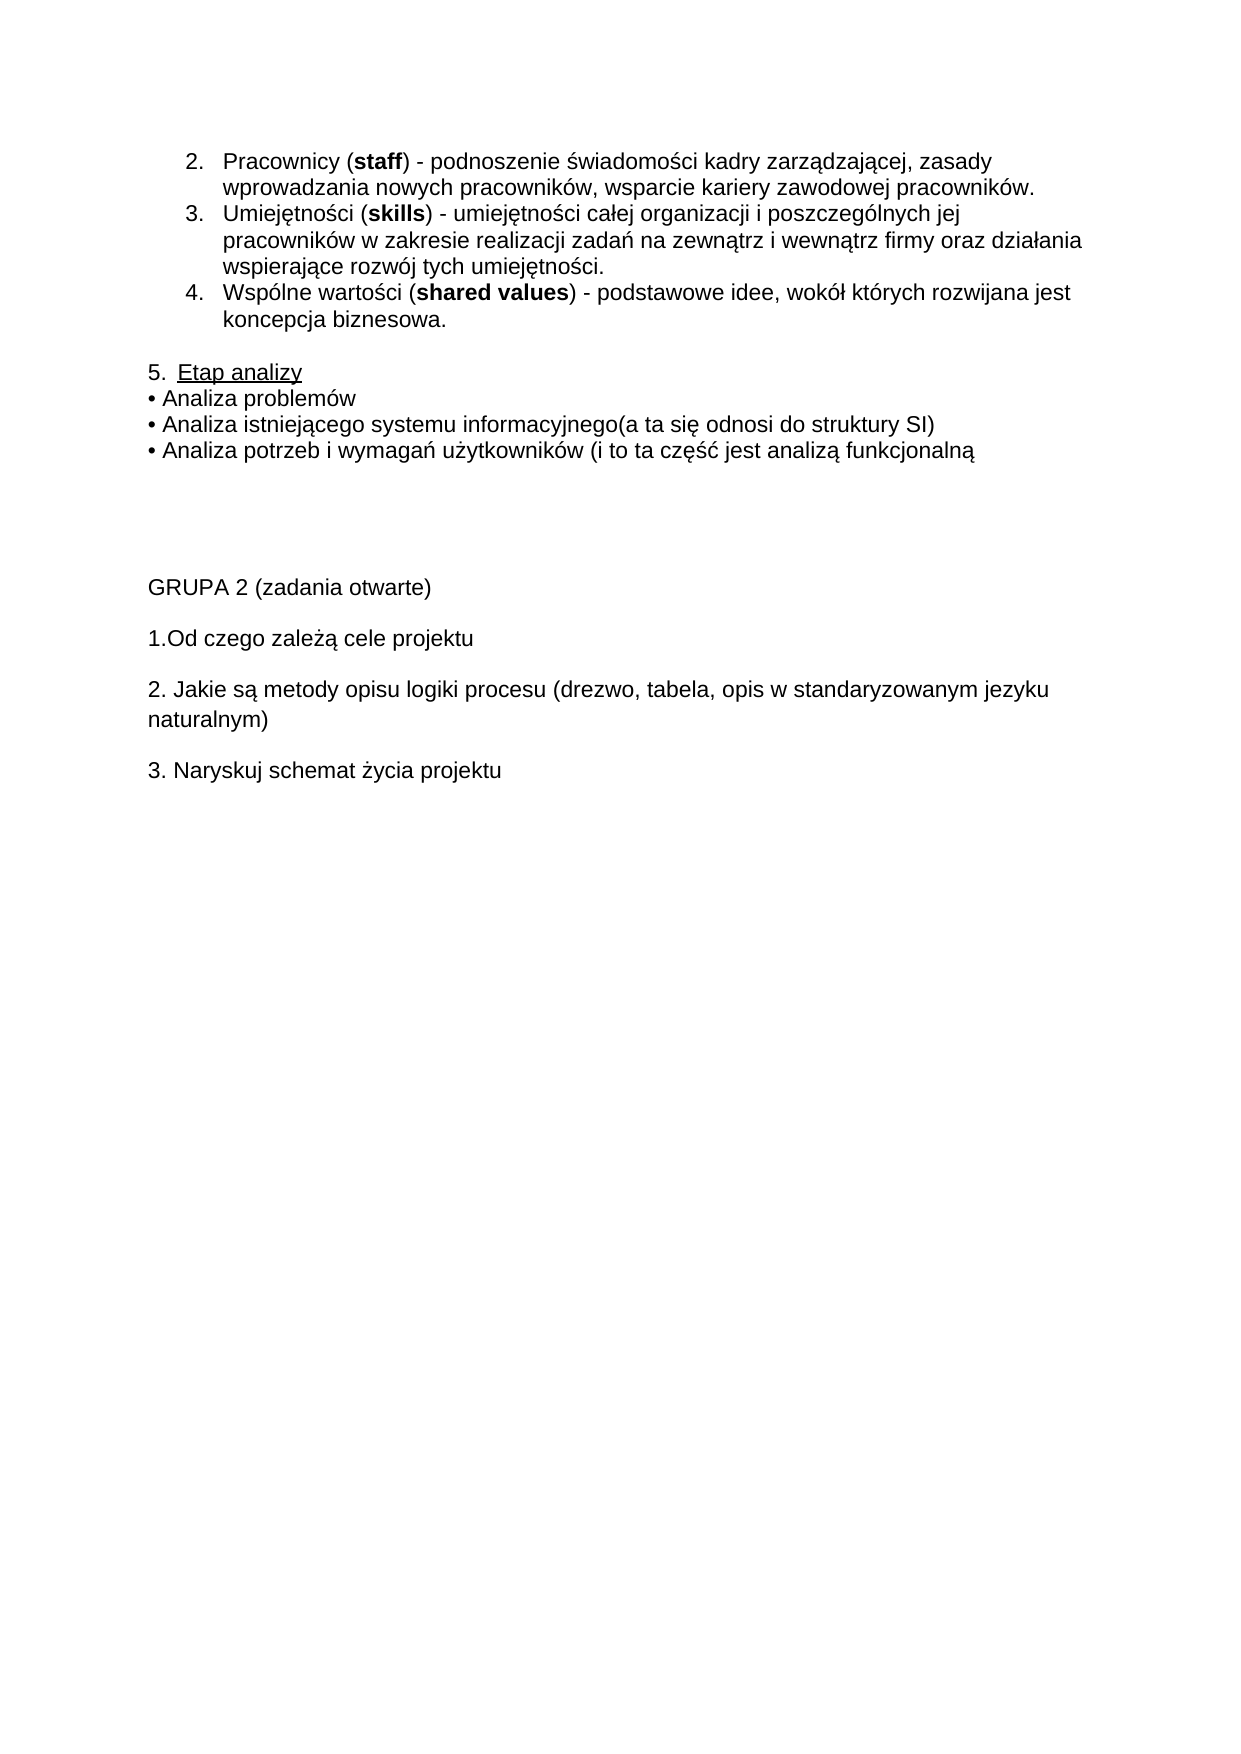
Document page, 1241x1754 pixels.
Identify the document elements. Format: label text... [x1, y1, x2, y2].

list Pracownicy (staff) - podnoszenie świadomości kadry zarządzającej, zasady wprowadzania nowych pracowników, wsparcie kariery zawodowej pracowników. [185, 148, 1093, 200]
text • Analiza potrzeb i wymagań użytkowników (i to ta część jest analizą funkcjonalną [148, 437, 1093, 464]
text GRUPA 2 (zadania otwarte) [148, 574, 1093, 600]
text • Analiza istniejącego systemu informacyjnego(a ta się odnosi do struktury SI) [148, 411, 1093, 437]
text 2. Jakie są metody opisu logiki procesu (drezwo, tabela, opis w standaryzowanym jezyku naturalnym) [148, 676, 1093, 732]
list Wspólne wartości (shared values) - podstawowe idee, wokół których rozwijana jest koncepcja biznesowa. [185, 279, 1093, 332]
text • Analiza problemów [148, 385, 1093, 411]
text 1.Od czego zależą cele projektu [148, 625, 1093, 651]
text 3. Naryskuj schemat życia projektu [148, 757, 1093, 783]
list Etap analizy [148, 358, 1093, 385]
list Umiejętności (skills) - umiejętności całej organizacji i poszczególnych jej pracowników w zakresie realizacji zadań na zewnątrz i wewnątrz firmy oraz działania wspierające rozwój tych umiejętności. [185, 200, 1093, 279]
